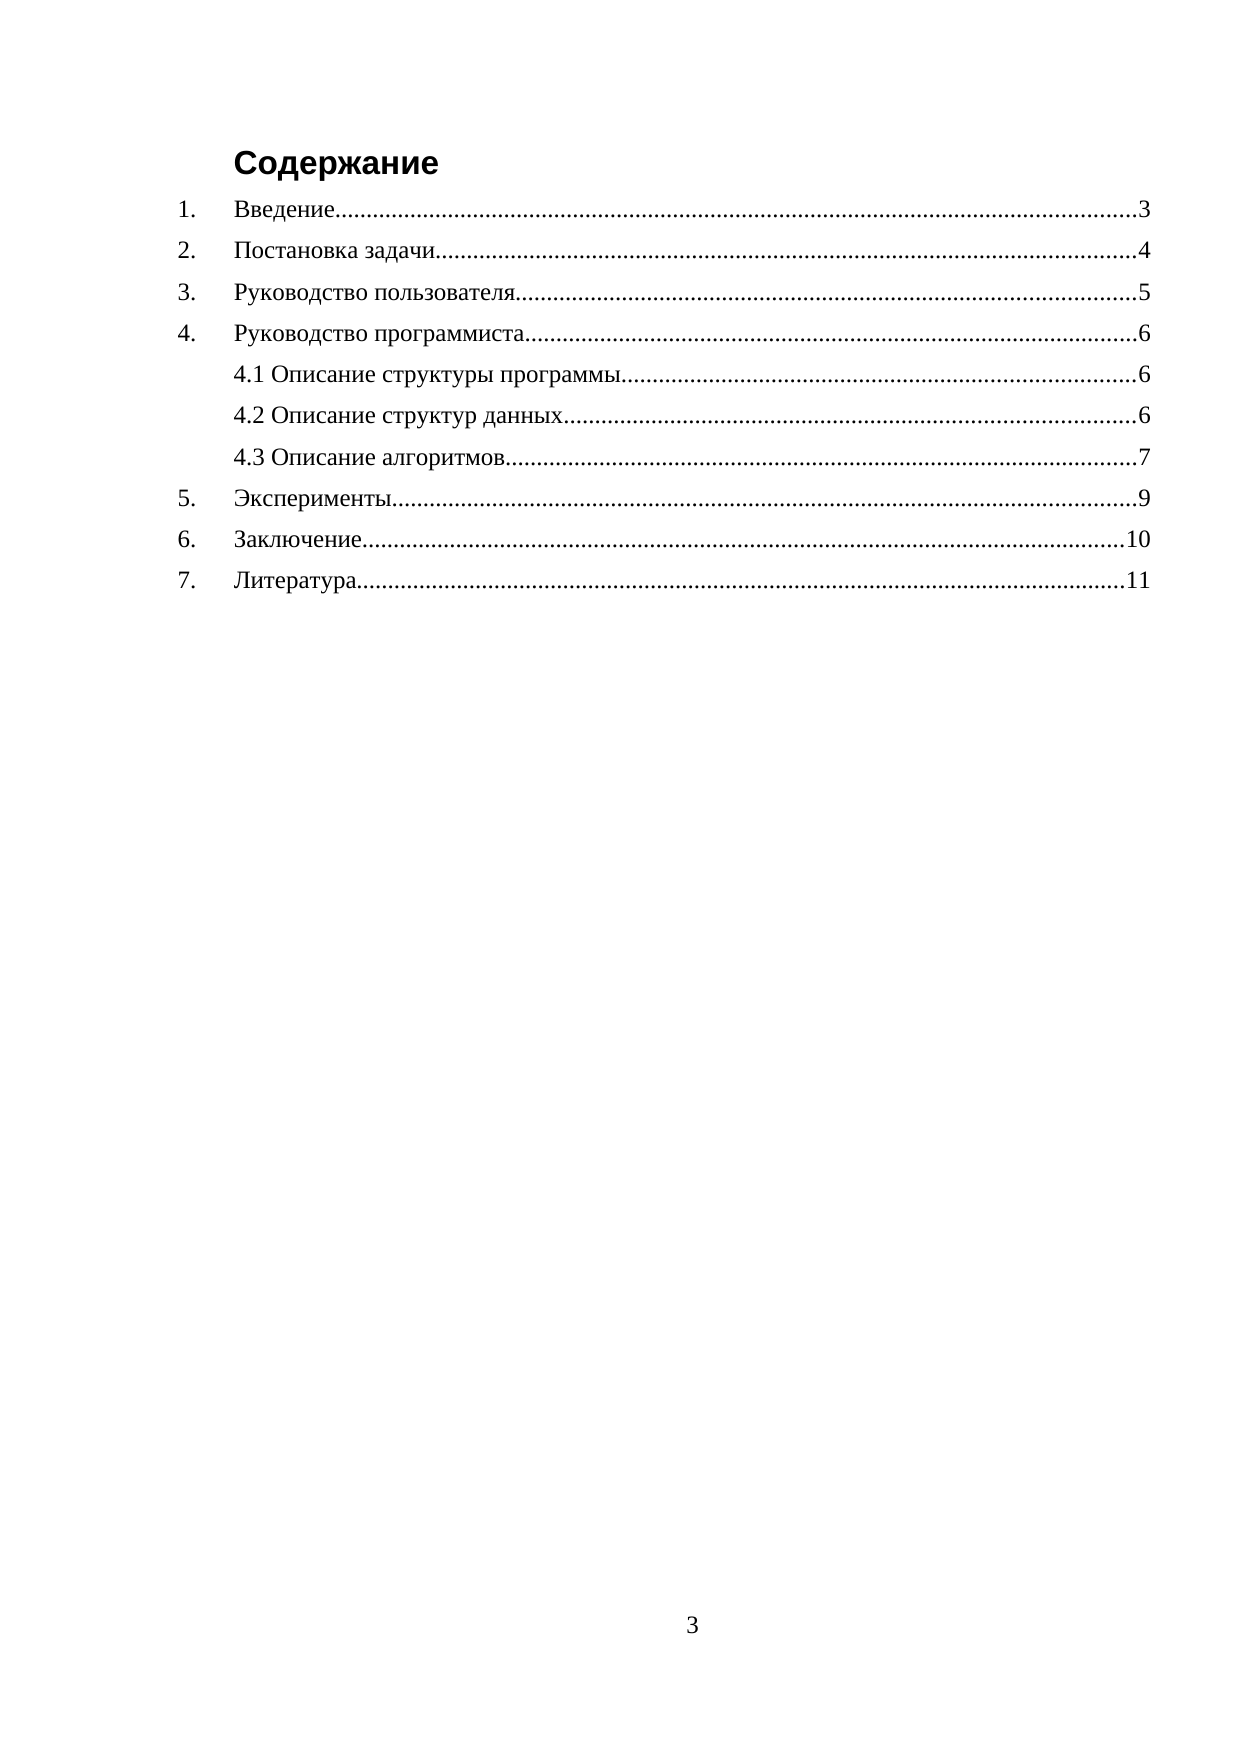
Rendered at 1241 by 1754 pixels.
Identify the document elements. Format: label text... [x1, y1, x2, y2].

text Содержание [177, 143, 1152, 182]
text 2. Постановка задачи 4 [177, 235, 1152, 264]
text 5. Эксперименты 9 [177, 483, 1152, 512]
text 6. Заключение 10 [177, 524, 1152, 553]
text 4.2 Описание структур данных 6 [233, 400, 1152, 429]
text 4.3 Описание алгоритмов 7 [233, 442, 1152, 470]
text 3. Руководство пользователя 5 [177, 277, 1152, 305]
text 4.1 Описание структуры программы 6 [233, 359, 1152, 388]
text 7. Литература 11 [177, 565, 1152, 594]
text 1. Введение 3 [177, 194, 1152, 223]
text 4. Руководство программиста 6 [177, 318, 1152, 347]
